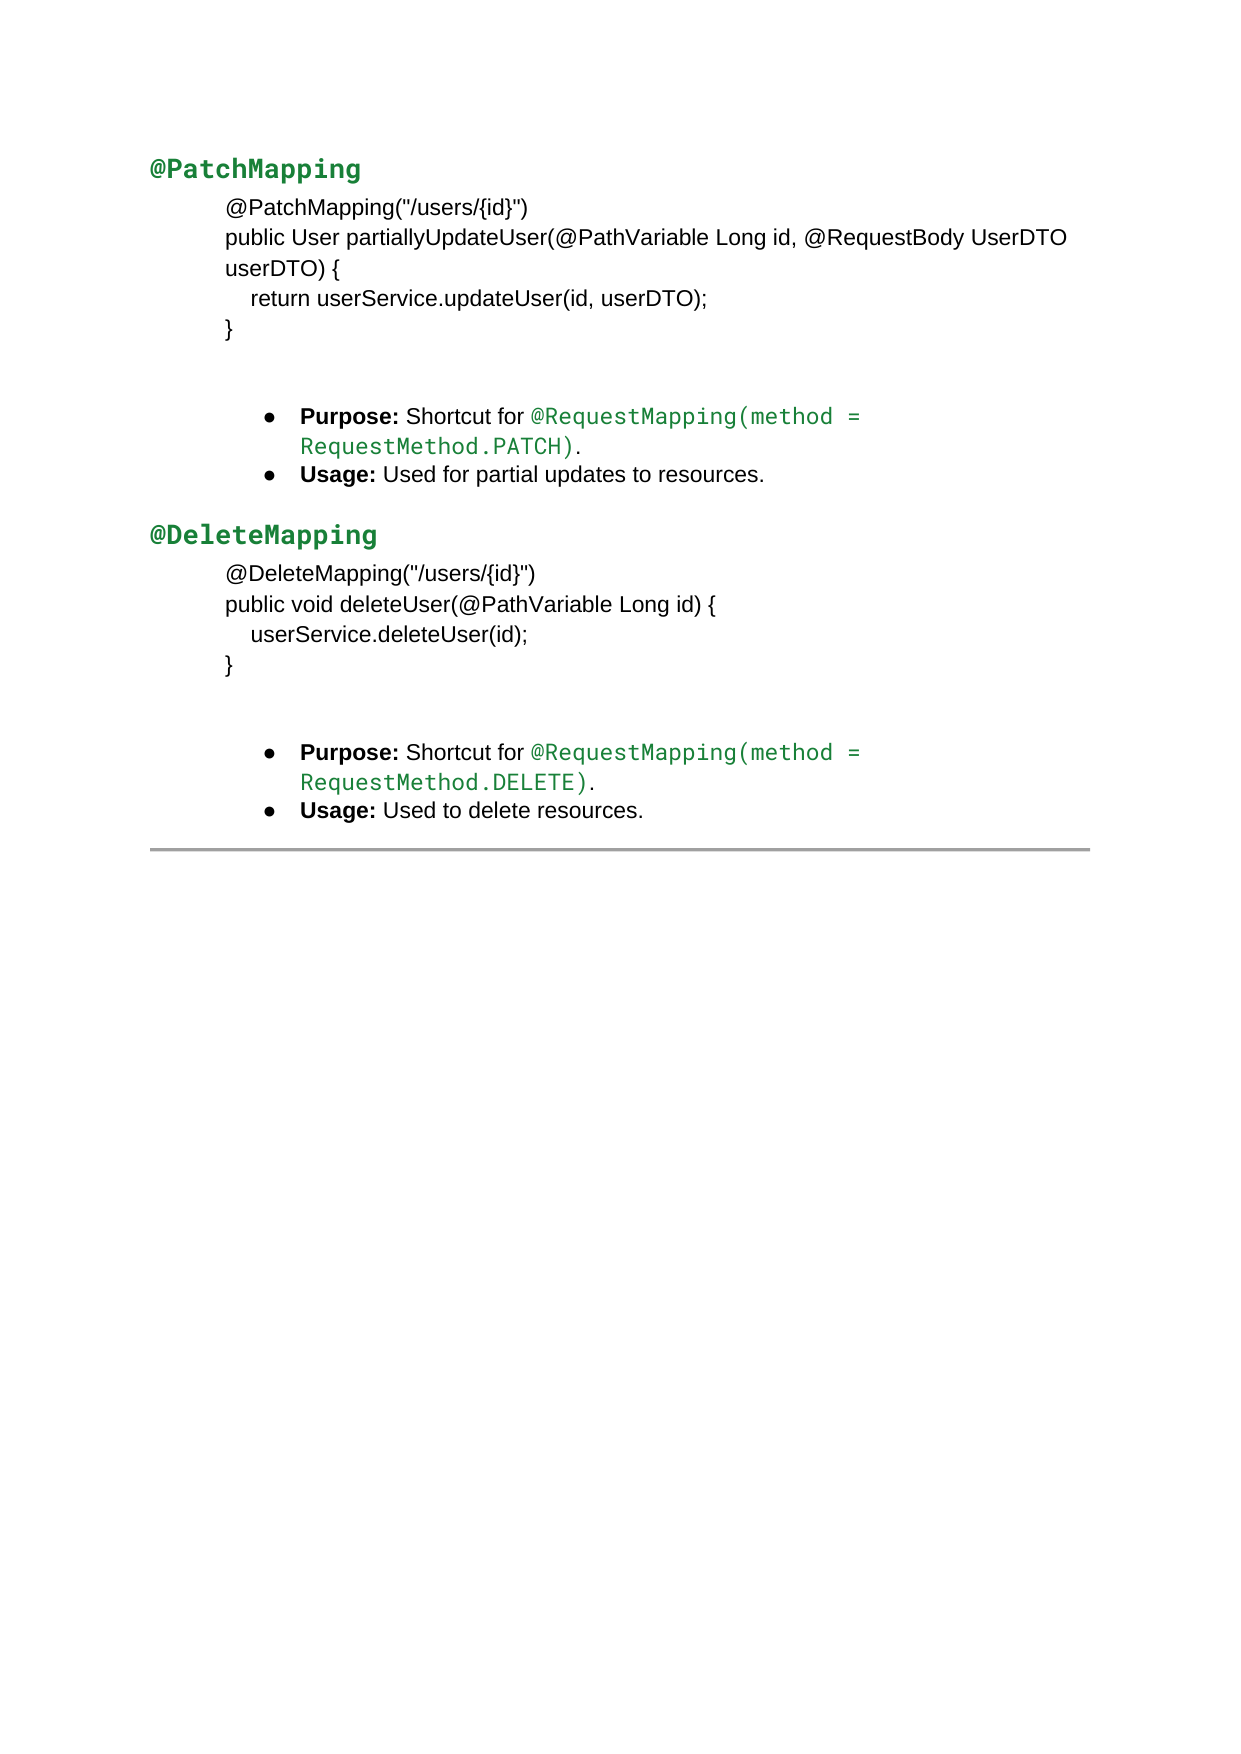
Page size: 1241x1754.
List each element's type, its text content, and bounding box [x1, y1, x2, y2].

subtitle @PatchMapping [150, 150, 1090, 186]
text } [225, 315, 1090, 341]
list Usage: Used for partial updates to resources. [262, 461, 1090, 487]
text @PatchMapping("/users/{id}") [225, 194, 1090, 220]
text public void deleteUser(@PathVariable Long id) { [225, 591, 1090, 617]
text @DeleteMapping("/users/{id}") [225, 560, 1090, 587]
list Purpose: Shortcut for @RequestMapping(method = RequestMethod.PATCH). [262, 400, 1090, 461]
subtitle @DeleteMapping [150, 516, 1090, 552]
text return userService.updateUser(id, userDTO); [225, 285, 1090, 311]
text } [225, 651, 1090, 677]
list Purpose: Shortcut for @RequestMapping(method = RequestMethod.DELETE). [262, 736, 1090, 797]
text userService.deleteUser(id); [225, 621, 1090, 647]
list Usage: Used to delete resources. [262, 797, 1090, 823]
text public User partiallyUpdateUser(@PathVariable Long id, @RequestBody UserDTO userDTO) { [225, 224, 1090, 281]
